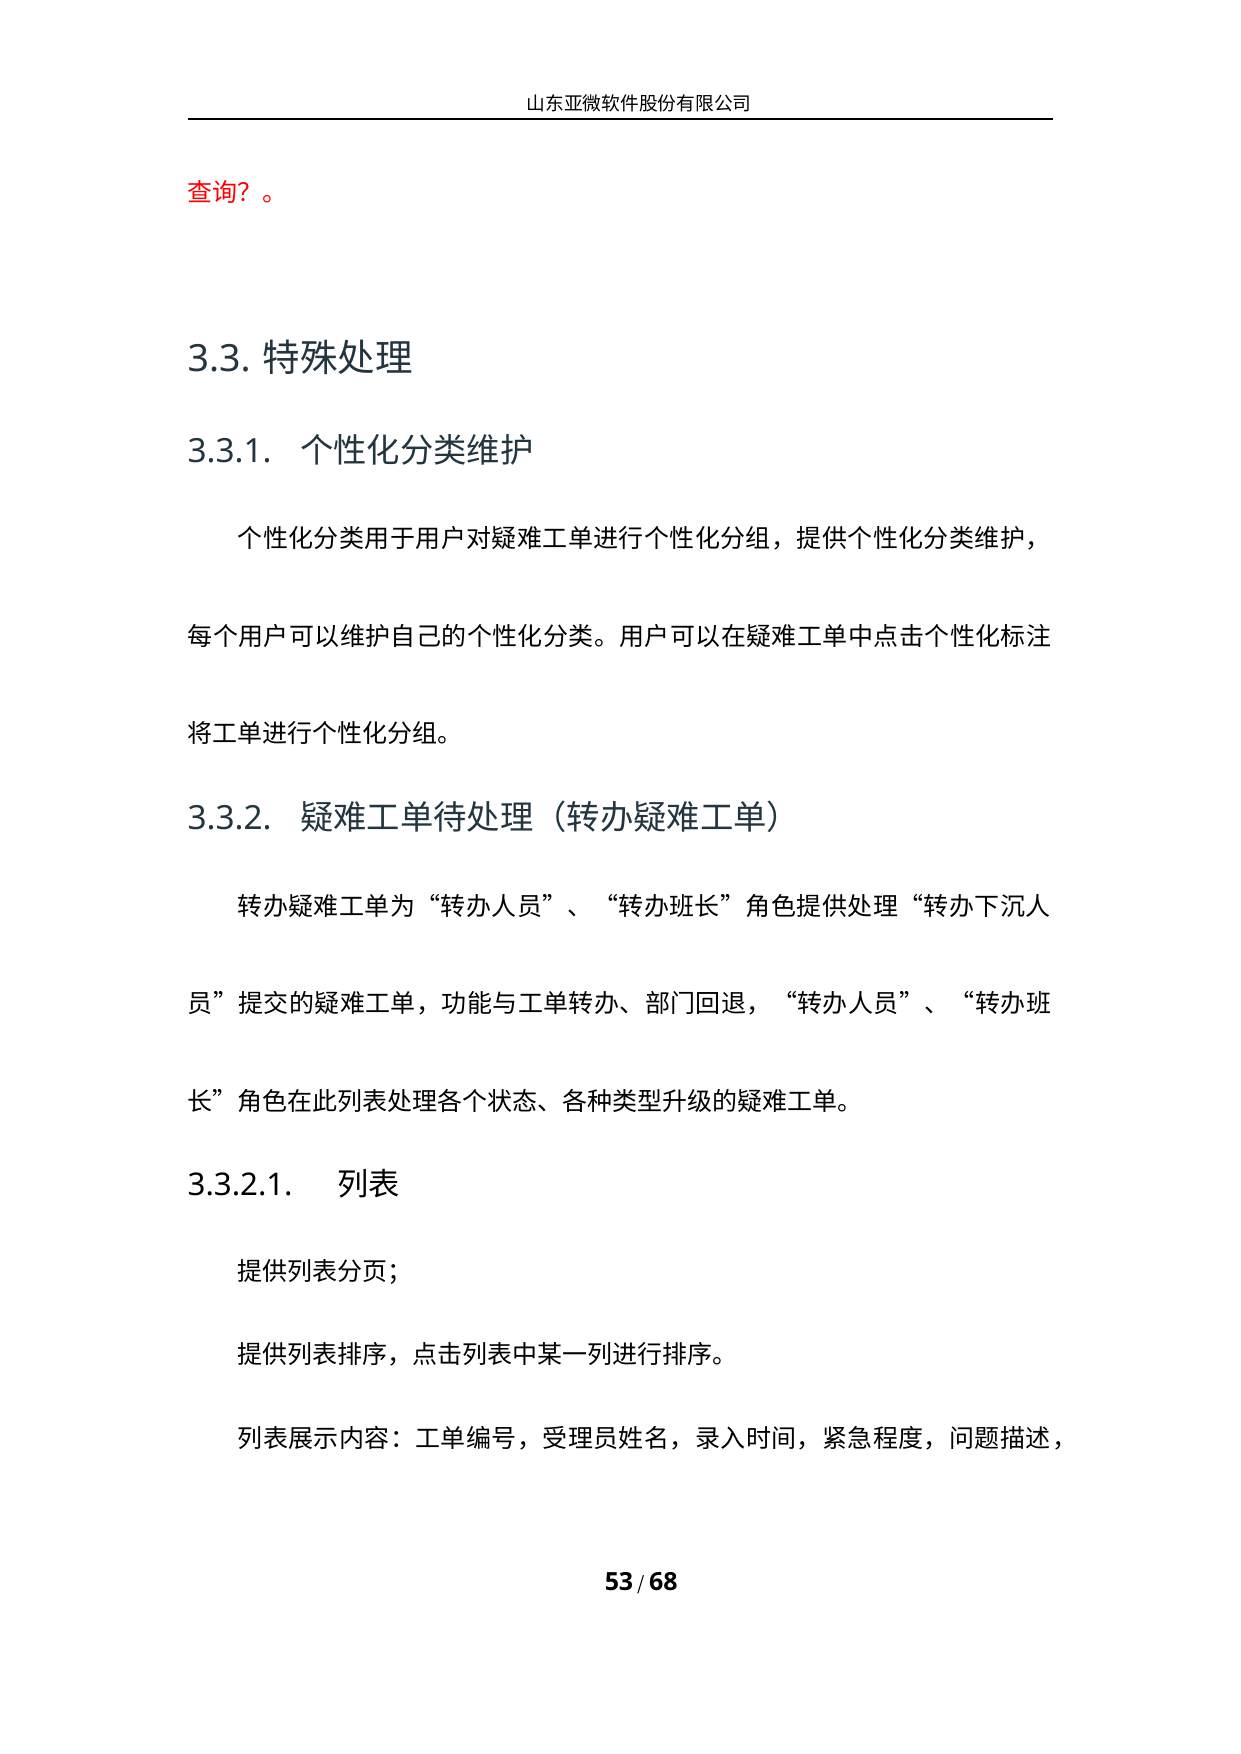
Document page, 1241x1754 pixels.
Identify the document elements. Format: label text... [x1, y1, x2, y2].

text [187, 158, 1053, 223]
list 特殊处理 [187, 323, 1053, 388]
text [187, 1404, 1053, 1469]
list 疑难工单待处理（转办疑难工单） [187, 782, 1053, 847]
text 转办疑难工单为“转办人员”、“转办班长”角色提供处理“转办下沉人员”提交的疑难工单，功能与工单转办、部门回退，“转办人员”、“转办班长”角色在此列表处理各个状态、各种类型升级的疑难工单。 [187, 872, 1053, 1132]
text 提供列表分页； [187, 1237, 1053, 1302]
text 提供列表排序，点击列表中某一列进行排序。 [187, 1321, 1053, 1386]
list 列表 [187, 1150, 1053, 1215]
text 个性化分类用于用户对疑难工单进行个性化分组，提供个性化分类维护，每个用户可以维护自己的个性化分类。用户可以在疑难工单中点击个性化标注将工单进行个性化分组。 [187, 504, 1053, 764]
list 个性化分类维护 [187, 415, 1053, 480]
